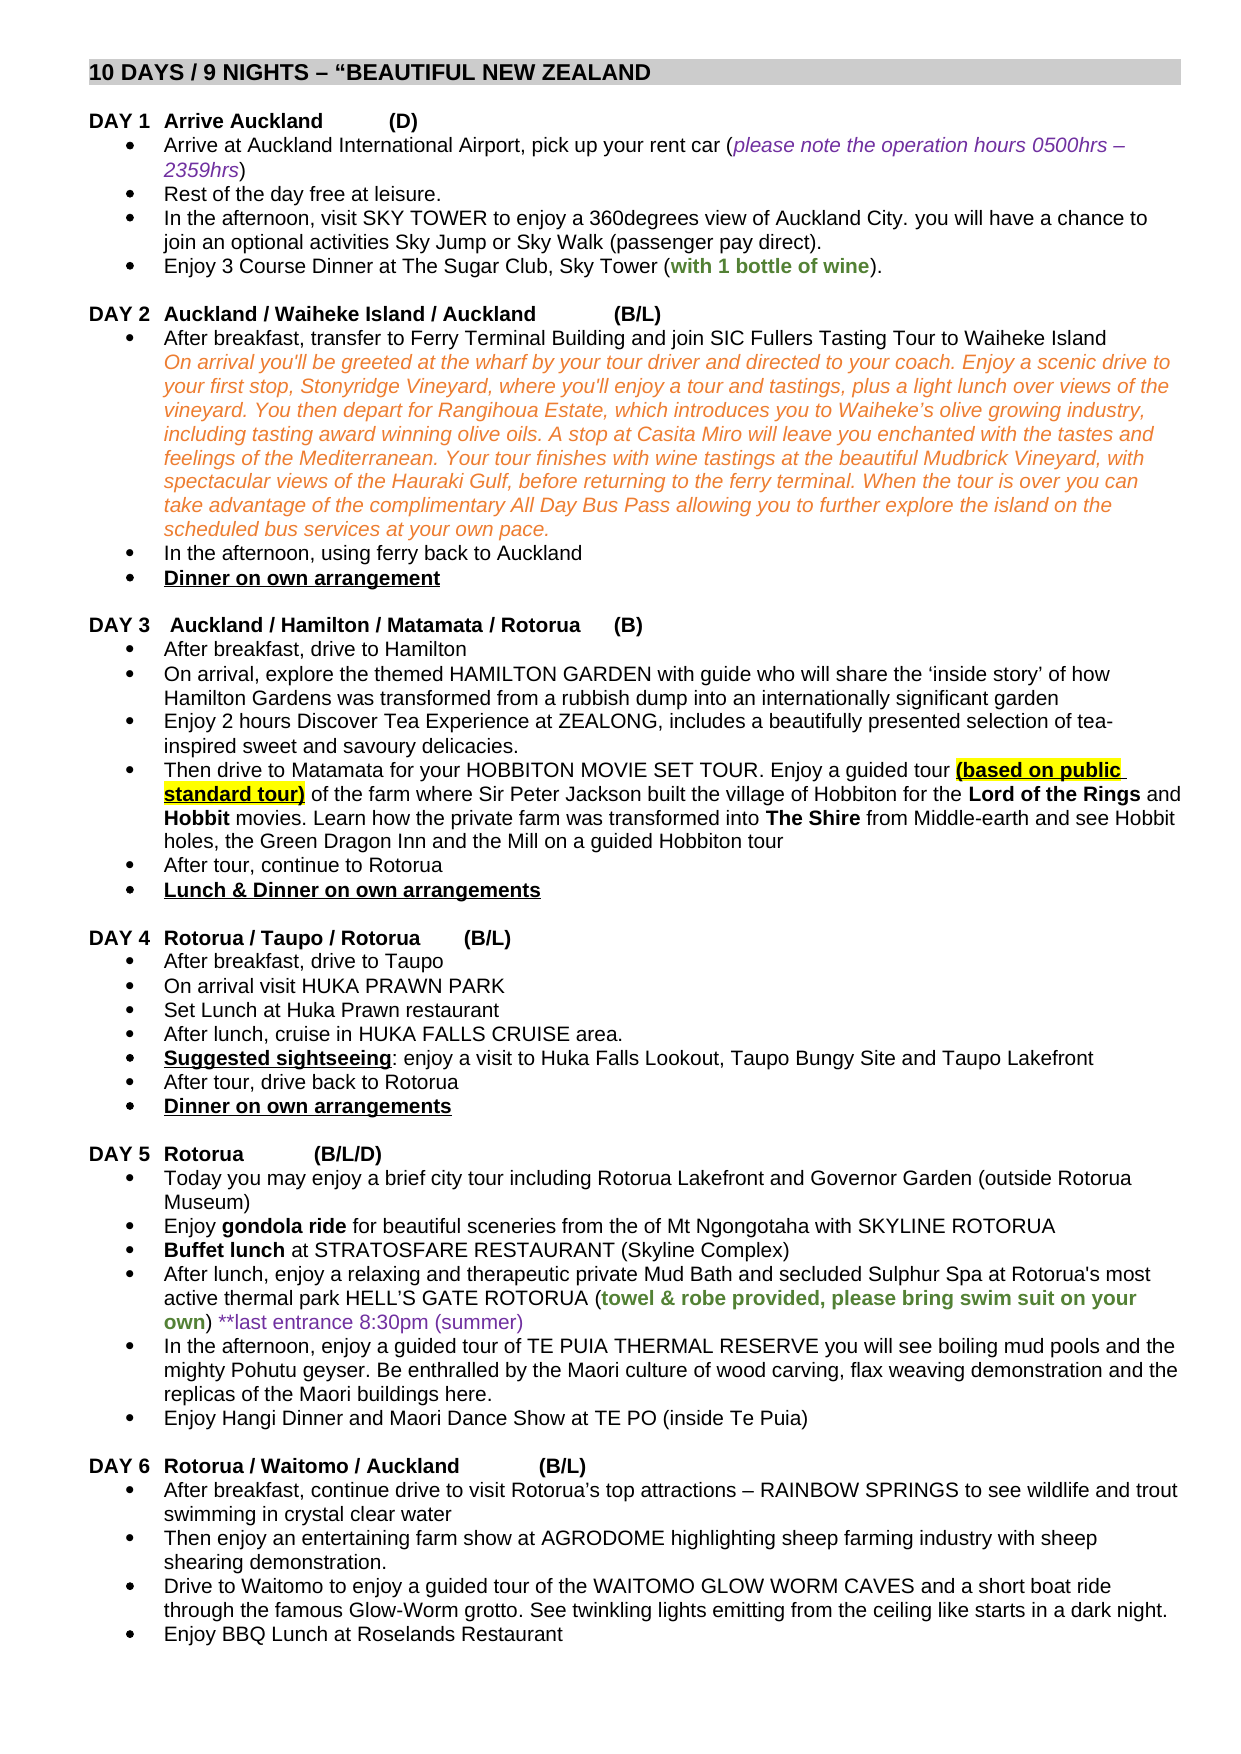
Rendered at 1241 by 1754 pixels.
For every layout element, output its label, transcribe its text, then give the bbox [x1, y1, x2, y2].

list After lunch, enjoy a relaxing and therapeutic private Mud Bath and secluded Sulphur Spa at Rotorua's most active thermal park HELL’S GATE ROTORUA (towel & robe provided, please bring swim suit on your own) **last entrance 8:30pm (summer) [126, 1262, 1181, 1334]
list Lunch & Dinner on own arrangements [126, 877, 1181, 901]
list Buffet lunch at STRATOSFARE RESTAURANT (Skyline Complex) [126, 1238, 1181, 1262]
list After lunch, cruise in HUKA FALLS CRUISE area. [126, 1022, 1181, 1046]
list After tour, drive back to Rotorua [126, 1070, 1181, 1094]
list Suggested sightseeing: enjoy a visit to Huka Falls Lookout, Taupo Bungy Site and Taupo Lakefront [126, 1046, 1181, 1070]
list Arrive at Auckland International Airport, pick up your rent car (please note the operation hours 0500hrs – 2359hrs) [126, 133, 1181, 181]
list Enjoy 3 Course Dinner at The Sugar Club, Sky Tower (with 1 bottle of wine). [126, 253, 1181, 277]
list In the afternoon, visit SKY TOWER to enjoy a 360degrees view of Auckland City. you will have a chance to join an optional activities Sky Jump or Sky Walk (passenger pay direct). [126, 205, 1181, 253]
text DAY 6 Rotorua / Waitomo / Auckland (B/L) [89, 1454, 1181, 1478]
list Enjoy 2 hours Discover Tea Experience at ZEALONG, includes a beautifully presented selection of tea-inspired sweet and savoury delicacies. [126, 709, 1181, 757]
list Enjoy Hangi Dinner and Maori Dance Show at TE PO (inside Te Puia) [126, 1406, 1181, 1430]
text DAY 5 Rotorua (B/L/D) [89, 1142, 1181, 1166]
list Then drive to Matamata for your HOBBITON MOVIE SET TOUR. Enjoy a guided tour (based on public standard tour) of the farm where Sir Peter Jackson built the village of Hobbiton for the Lord of the Rings and Hobbit movies. Learn how the private farm was transformed into The Shire from Middle-earth and see Hobbit holes, the Green Dragon Inn and the Mill on a guided Hobbiton tour [126, 757, 1181, 853]
list Drive to Waitomo to enjoy a guided tour of the WAITOMO GLOW WORM CAVES and a short boat ride through the famous Glow-Worm grotto. See twinkling lights emitting from the ceiling like starts in a dark night. [126, 1574, 1181, 1622]
text DAY 2 Auckland / Waiheke Island / Auckland (B/L) [89, 301, 1181, 325]
list In the afternoon, enjoy a guided tour of TE PUIA THERMAL RESERVE you will see boiling mud pools and the mighty Pohutu geyser. Be enthralled by the Maori culture of wood carving, flax weaving demonstration and the replicas of the Maori buildings here. [126, 1334, 1181, 1406]
text 10 DAYS / 9 NIGHTS – “BEAUTIFUL NEW ZEALAND [89, 59, 1181, 85]
list In the afternoon, using ferry back to Auckland [126, 541, 1181, 565]
text DAY 3 Auckland / Hamilton / Matamata / Rotorua (B) [89, 613, 1181, 637]
list Enjoy gondola ride for beautiful sceneries from the of Mt Ngongotaha with SKYLINE ROTORUA [126, 1214, 1181, 1238]
list Enjoy BBQ Lunch at Roselands Restaurant [126, 1622, 1181, 1646]
list Today you may enjoy a brief city tour including Rotorua Lakefront and Governor Garden (outside Rotorua Museum) [126, 1166, 1181, 1214]
list After breakfast, drive to Taupo [126, 949, 1181, 973]
subtitle DAY 1 Arrive Auckland (D) [89, 109, 1181, 133]
list After breakfast, continue drive to visit Rotorua’s top attractions – RAINBOW SPRINGS to see wildlife and trout swimming in crystal clear water [126, 1478, 1181, 1526]
list After breakfast, transfer to Ferry Terminal Building and join SIC Fullers Tasting Tour to Waiheke Island [126, 325, 1181, 349]
list Dinner on own arrangement [126, 565, 1181, 589]
text DAY 4 Rotorua / Taupo / Rotorua (B/L) [89, 925, 1181, 949]
list After tour, continue to Rotorua [126, 853, 1181, 877]
list On arrival, explore the themed HAMILTON GARDEN with guide who will share the ‘inside story’ of how Hamilton Gardens was transformed from a rubbish dump into an internationally significant garden [126, 661, 1181, 709]
list On arrival visit HUKA PRAWN PARK [126, 973, 1181, 997]
list After breakfast, drive to Hamilton [126, 637, 1181, 661]
list Dinner on own arrangements [126, 1094, 1181, 1118]
list Then enjoy an entertaining farm show at AGRODOME highlighting sheep farming industry with sheep shearing demonstration. [126, 1526, 1181, 1574]
list Set Lunch at Huka Prawn restaurant [126, 997, 1181, 1022]
list Rest of the day free at leisure. [126, 181, 1181, 205]
text On arrival you'll be greeted at the wharf by your tour driver and directed to your coach. Enjoy a scenic drive to your first stop, Stonyridge Vineyard, where you'll enjoy a tour and tastings, plus a light lunch over views of the vineyard. You then depart for Rangihoua Estate, which introduces you to Waiheke’s olive growing industry, including tasting award winning olive oils. A stop at Casita Miro will leave you enchanted with the tastes and feelings of the Mediterranean. Your tour finishes with wine tastings at the beautiful Mudbrick Vineyard, with spectacular views of the Hauraki Gulf, before returning to the ferry terminal. When the tour is over you can take advantage of the complimentary All Day Bus Pass allowing you to further explore the island on the scheduled bus services at your own pace. [164, 349, 1181, 541]
